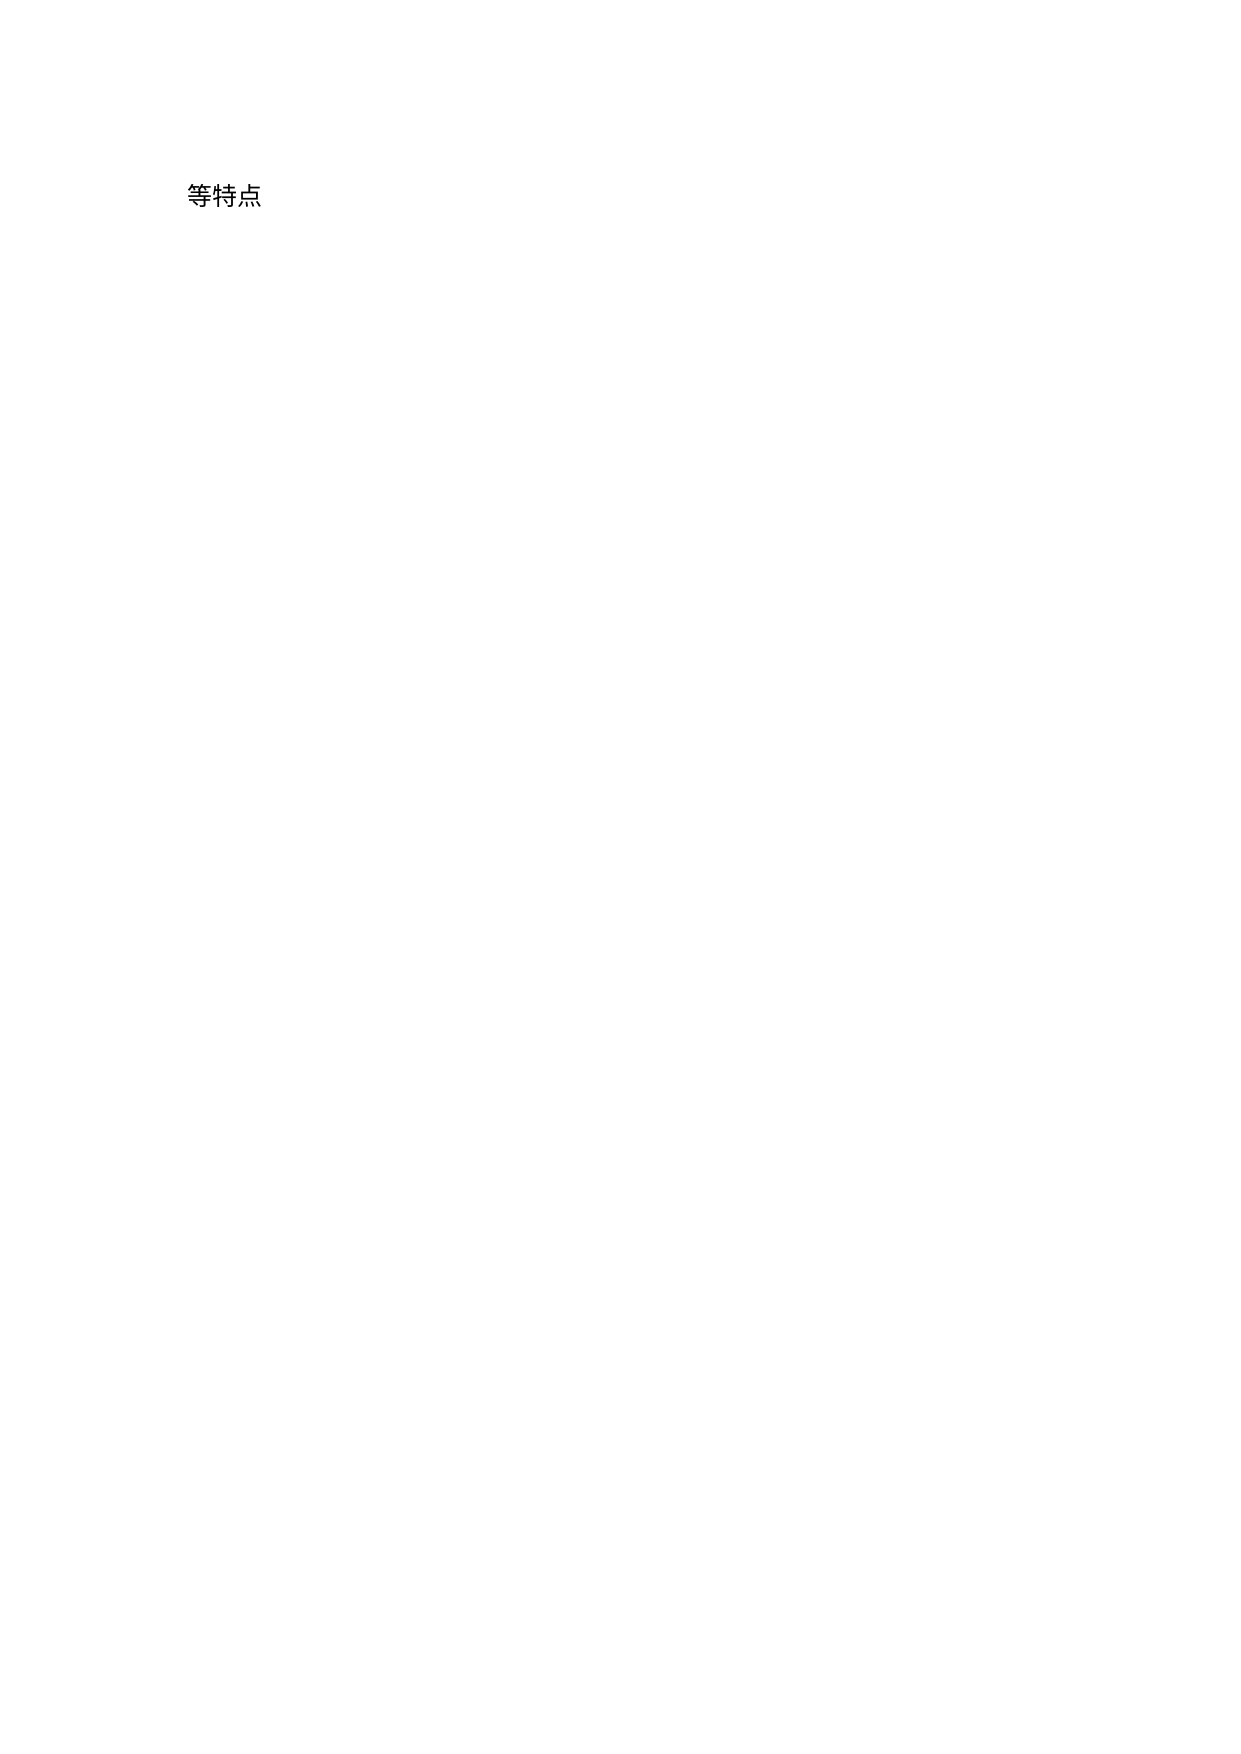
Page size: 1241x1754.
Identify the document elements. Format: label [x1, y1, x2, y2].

text [187, 162, 1053, 227]
